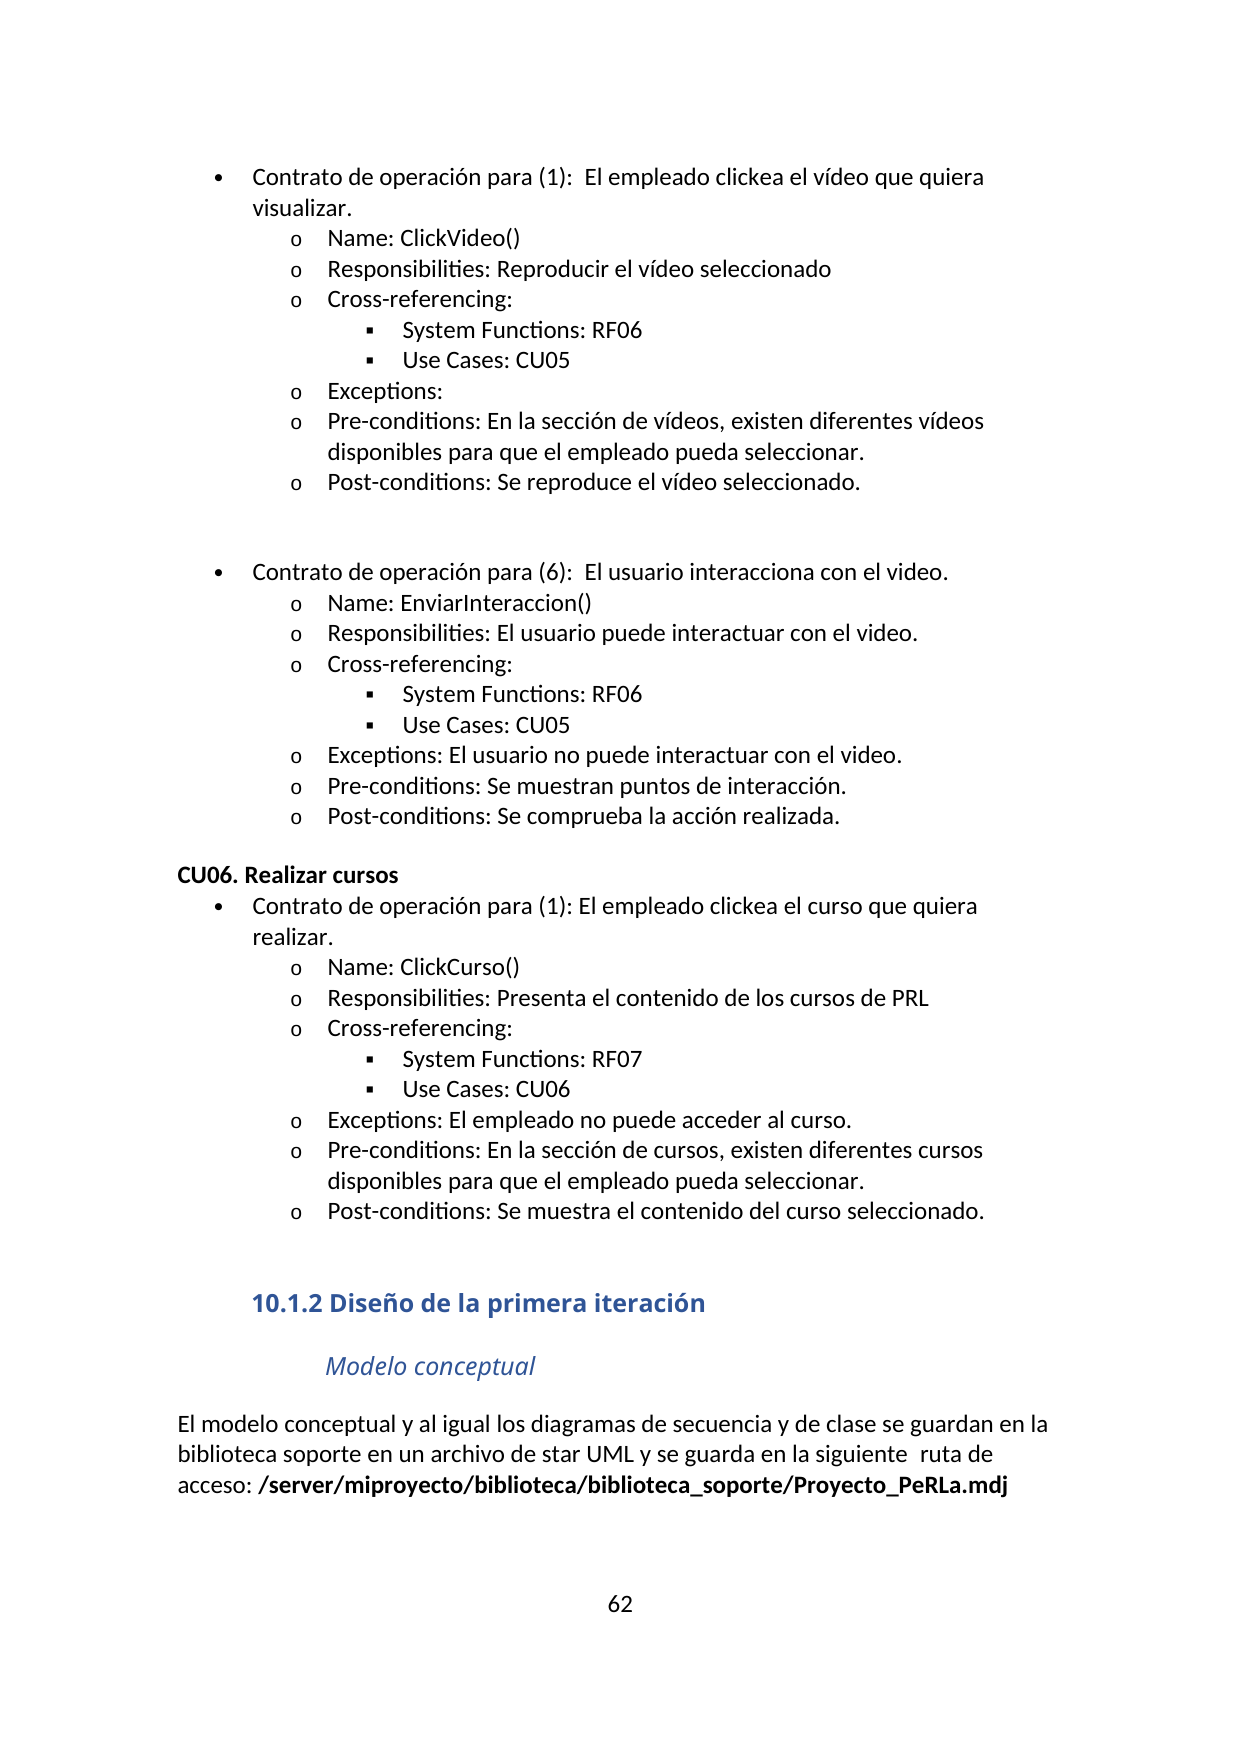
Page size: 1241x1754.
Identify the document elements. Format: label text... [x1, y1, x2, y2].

list Cross-referencing: [290, 1012, 1063, 1043]
list Use Cases: CU05 [365, 344, 1063, 375]
list Name: ClickCurso() [290, 951, 1063, 982]
list Pre-conditions: En la sección de cursos, existen diferentes cursos disponibles para que el empleado pueda seleccionar. [290, 1134, 1063, 1195]
text El modelo conceptual y al igual los diagramas de secuencia y de clase se guardan en la biblioteca soporte en un archivo de star UML y se guarda en la siguiente ruta de acceso: /server/miproyecto/biblioteca/biblioteca_soporte/Proyecto_PeRLa.mdj [177, 1408, 1063, 1499]
list Contrato de operación para (6): El usuario interacciona con el video. [215, 556, 1063, 587]
list Post-conditions: Se muestra el contenido del curso seleccionado. [290, 1195, 1063, 1226]
subtitle 10.1.2 Diseño de la primera iteración [251, 1286, 1063, 1319]
list Cross-referencing: [290, 283, 1063, 314]
list System Functions: RF07 [365, 1043, 1063, 1073]
list Responsibilities: Presenta el contenido de los cursos de PRL [290, 982, 1063, 1012]
list Cross-referencing: [290, 648, 1063, 678]
list Contrato de operación para (1): El empleado clickea el curso que quiera realizar. [215, 890, 1063, 951]
list System Functions: RF06 [365, 678, 1063, 709]
list Pre-conditions: Se muestran puntos de interacción. [290, 770, 1063, 800]
list Pre-conditions: En la sección de vídeos, existen diferentes vídeos disponibles para que el empleado pueda seleccionar. [290, 405, 1063, 466]
list Exceptions: El usuario no puede interactuar con el video. [290, 739, 1063, 770]
list System Functions: RF06 [365, 314, 1063, 344]
list Exceptions: [290, 375, 1063, 405]
list Post-conditions: Se comprueba la acción realizada. [290, 800, 1063, 831]
text CU06. Realizar cursos [177, 859, 1063, 890]
list Responsibilities: Reproducir el vídeo seleccionado [290, 253, 1063, 283]
list Use Cases: CU05 [365, 709, 1063, 739]
list Name: ClickVideo() [290, 222, 1063, 253]
list Exceptions: El empleado no puede acceder al curso. [290, 1104, 1063, 1134]
subtitle Modelo conceptual [325, 1349, 1063, 1383]
list Post-conditions: Se reproduce el vídeo seleccionado. [290, 466, 1063, 497]
list Name: EnviarInteraccion() [290, 587, 1063, 617]
list Responsibilities: El usuario puede interactuar con el video. [290, 617, 1063, 648]
list Use Cases: CU06 [365, 1073, 1063, 1104]
list Contrato de operación para (1): El empleado clickea el vídeo que quiera visualizar. [215, 161, 1063, 222]
